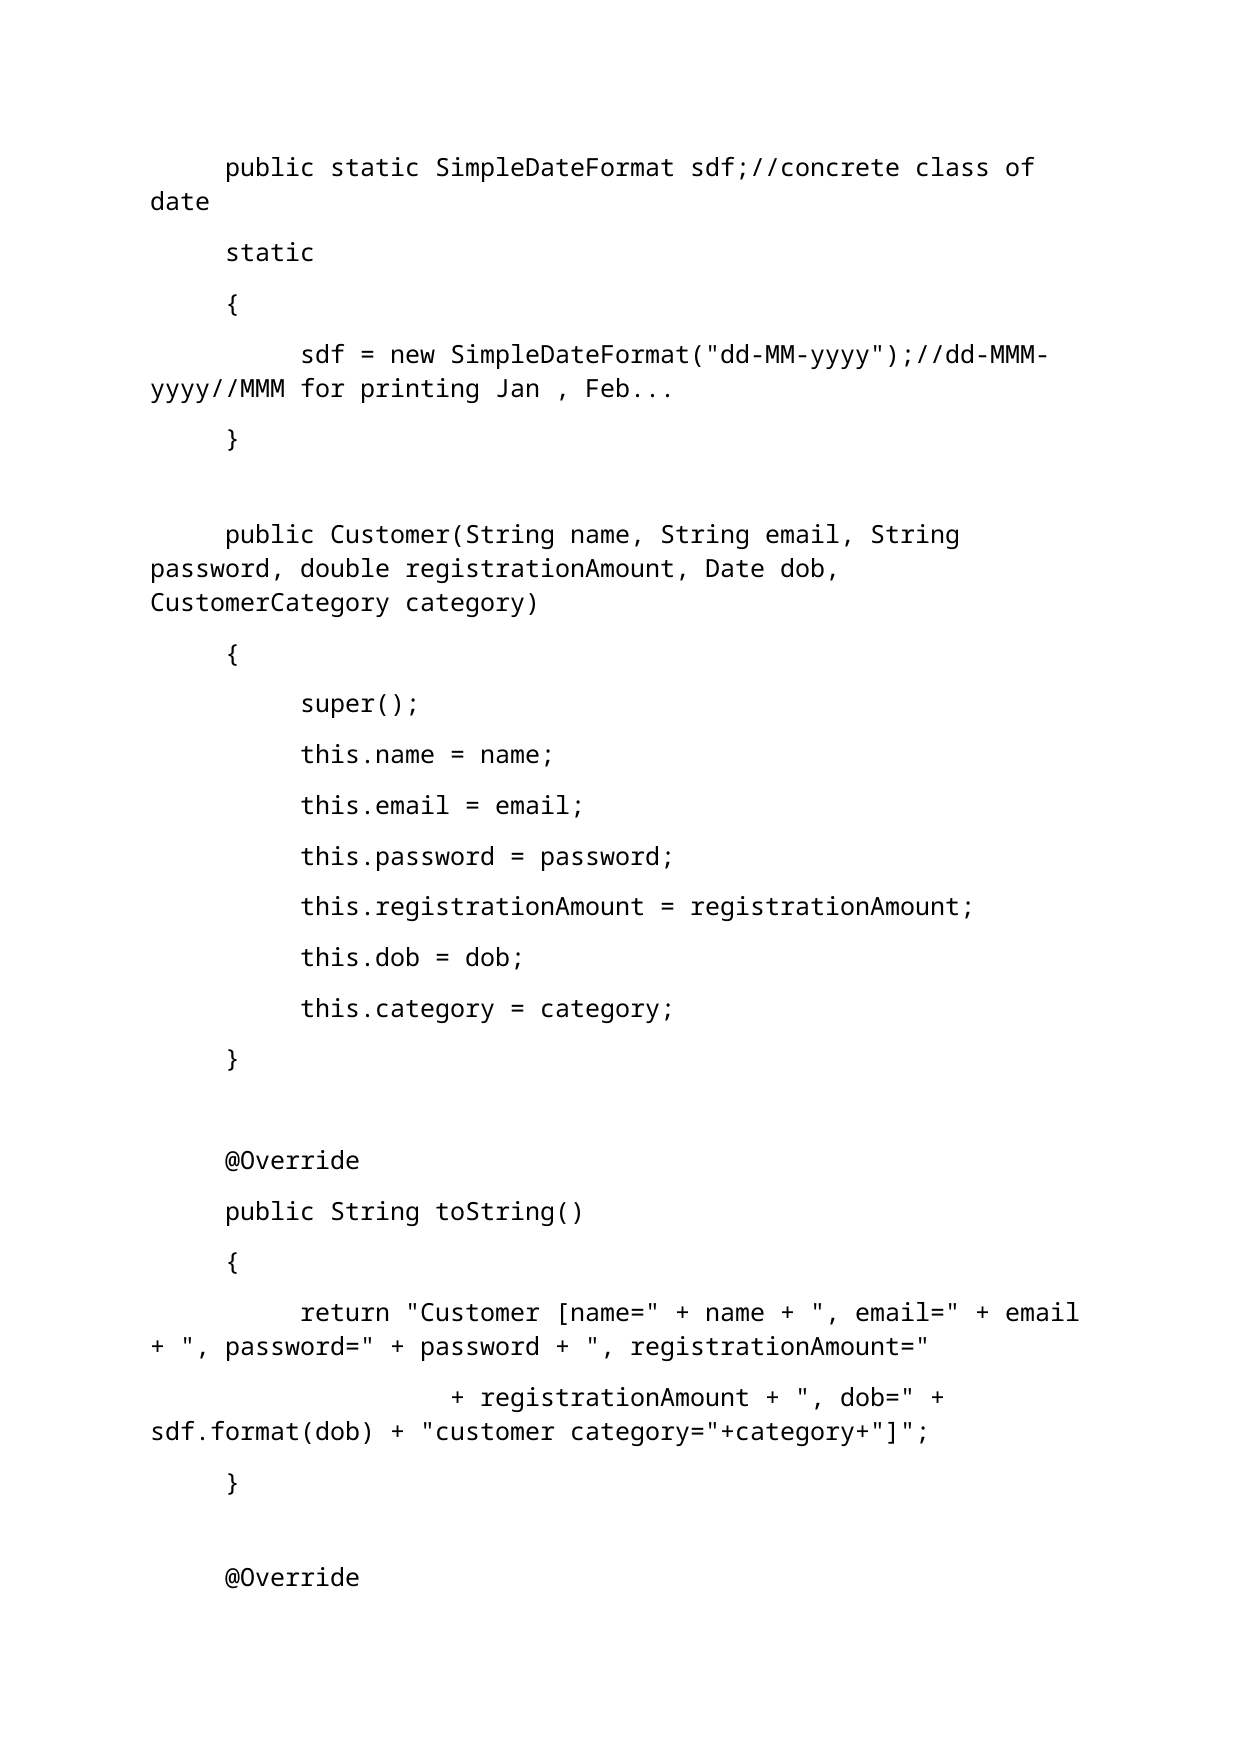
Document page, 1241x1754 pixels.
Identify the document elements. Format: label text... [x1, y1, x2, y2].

text return "Customer [name=" + name + ", email=" + email + ", password=" + password + ", registrationAmount=" [150, 1295, 1090, 1363]
text super(); [150, 686, 1090, 720]
text sdf = new SimpleDateFormat("dd-MM-yyyy");//dd-MMM-yyyy//MMM for printing Jan , Feb... [150, 336, 1090, 404]
text @Override [150, 1143, 1090, 1177]
text { [150, 286, 1090, 319]
text this.registrationAmount = registrationAmount; [150, 889, 1090, 923]
text this.password = password; [150, 838, 1090, 872]
text } [150, 421, 1090, 455]
text } [150, 1464, 1090, 1498]
text this.dob = dob; [150, 940, 1090, 974]
text this.name = name; [150, 737, 1090, 771]
text } [150, 1041, 1090, 1075]
text static [150, 235, 1090, 269]
text public String toString() [150, 1193, 1090, 1227]
text public static SimpleDateFormat sdf;//concrete class of date [150, 150, 1090, 218]
text { [150, 1244, 1090, 1278]
text public Customer(String name, String email, String password, double registrationAmount, Date dob, CustomerCategory category) [150, 516, 1090, 619]
text this.email = email; [150, 787, 1090, 822]
text this.category = category; [150, 990, 1090, 1024]
text { [150, 635, 1090, 669]
text @Override [150, 1560, 1090, 1594]
text + registrationAmount + ", dob=" + sdf.format(dob) + "customer category="+category+"]"; [150, 1379, 1090, 1448]
